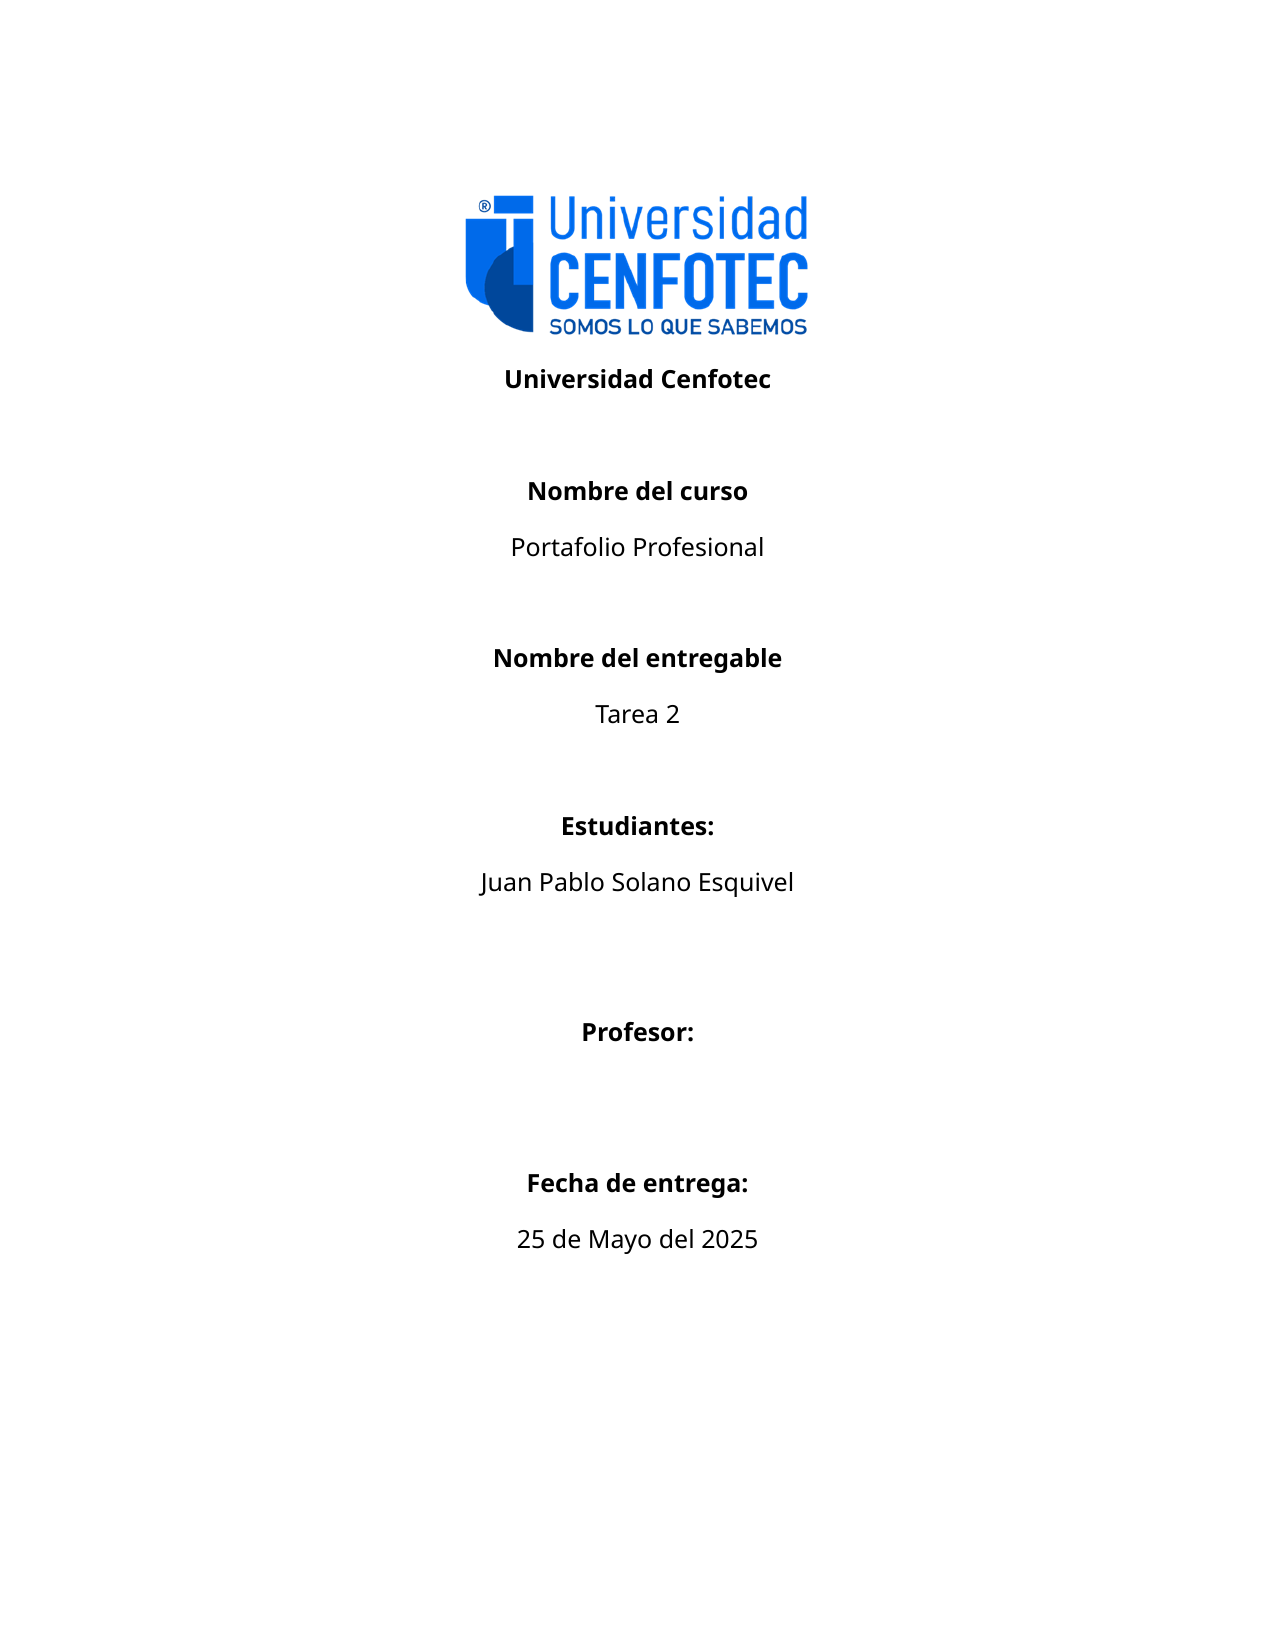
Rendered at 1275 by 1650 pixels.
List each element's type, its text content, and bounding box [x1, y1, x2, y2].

text Nombre del curso [177, 473, 1098, 507]
picture [465, 186, 810, 340]
text Portafolio Profesional [177, 529, 1098, 563]
text Universidad Cenfotec [177, 362, 1098, 396]
text Fecha de entrega: [177, 1166, 1098, 1200]
text Profesor: [177, 1015, 1098, 1049]
text Estudiantes: [177, 808, 1098, 842]
text Juan Pablo Solano Esquivel [177, 864, 1098, 898]
text Nombre del entregable [177, 641, 1098, 675]
text 25 de Mayo del 2025 [177, 1222, 1098, 1256]
text Tarea 2 [177, 697, 1098, 731]
